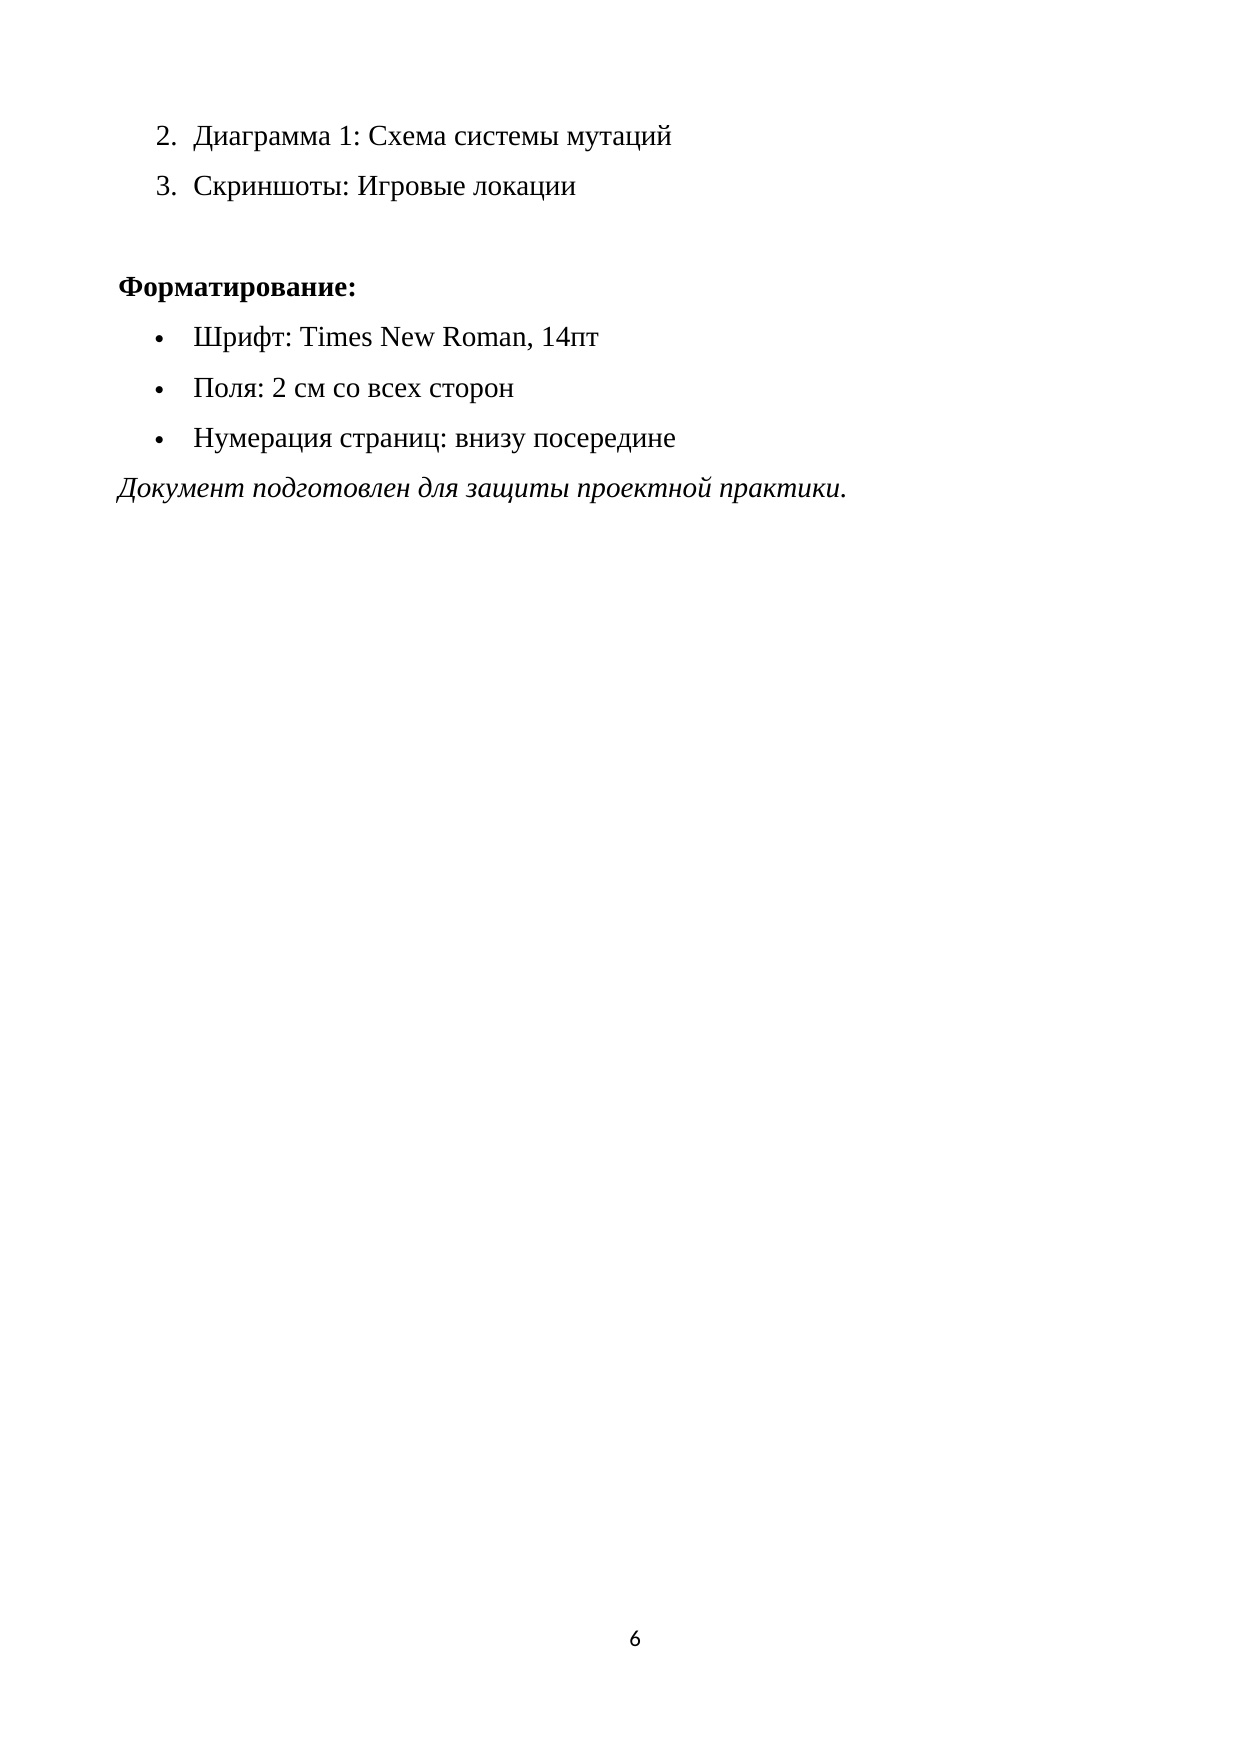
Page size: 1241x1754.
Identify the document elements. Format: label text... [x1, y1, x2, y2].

list Диаграмма 1: Схема системы мутаций [156, 118, 1152, 152]
list Шрифт: Times New Roman, 14пт [156, 319, 1152, 353]
list Нумерация страниц: внизу посередине [156, 420, 1152, 453]
text Документ подготовлен для защиты проектной практики. [118, 470, 1152, 504]
list Поля: 2 см со всех сторон [156, 370, 1152, 403]
list Скриншоты: Игровые локации [156, 168, 1152, 202]
text Форматирование: [118, 269, 1152, 303]
